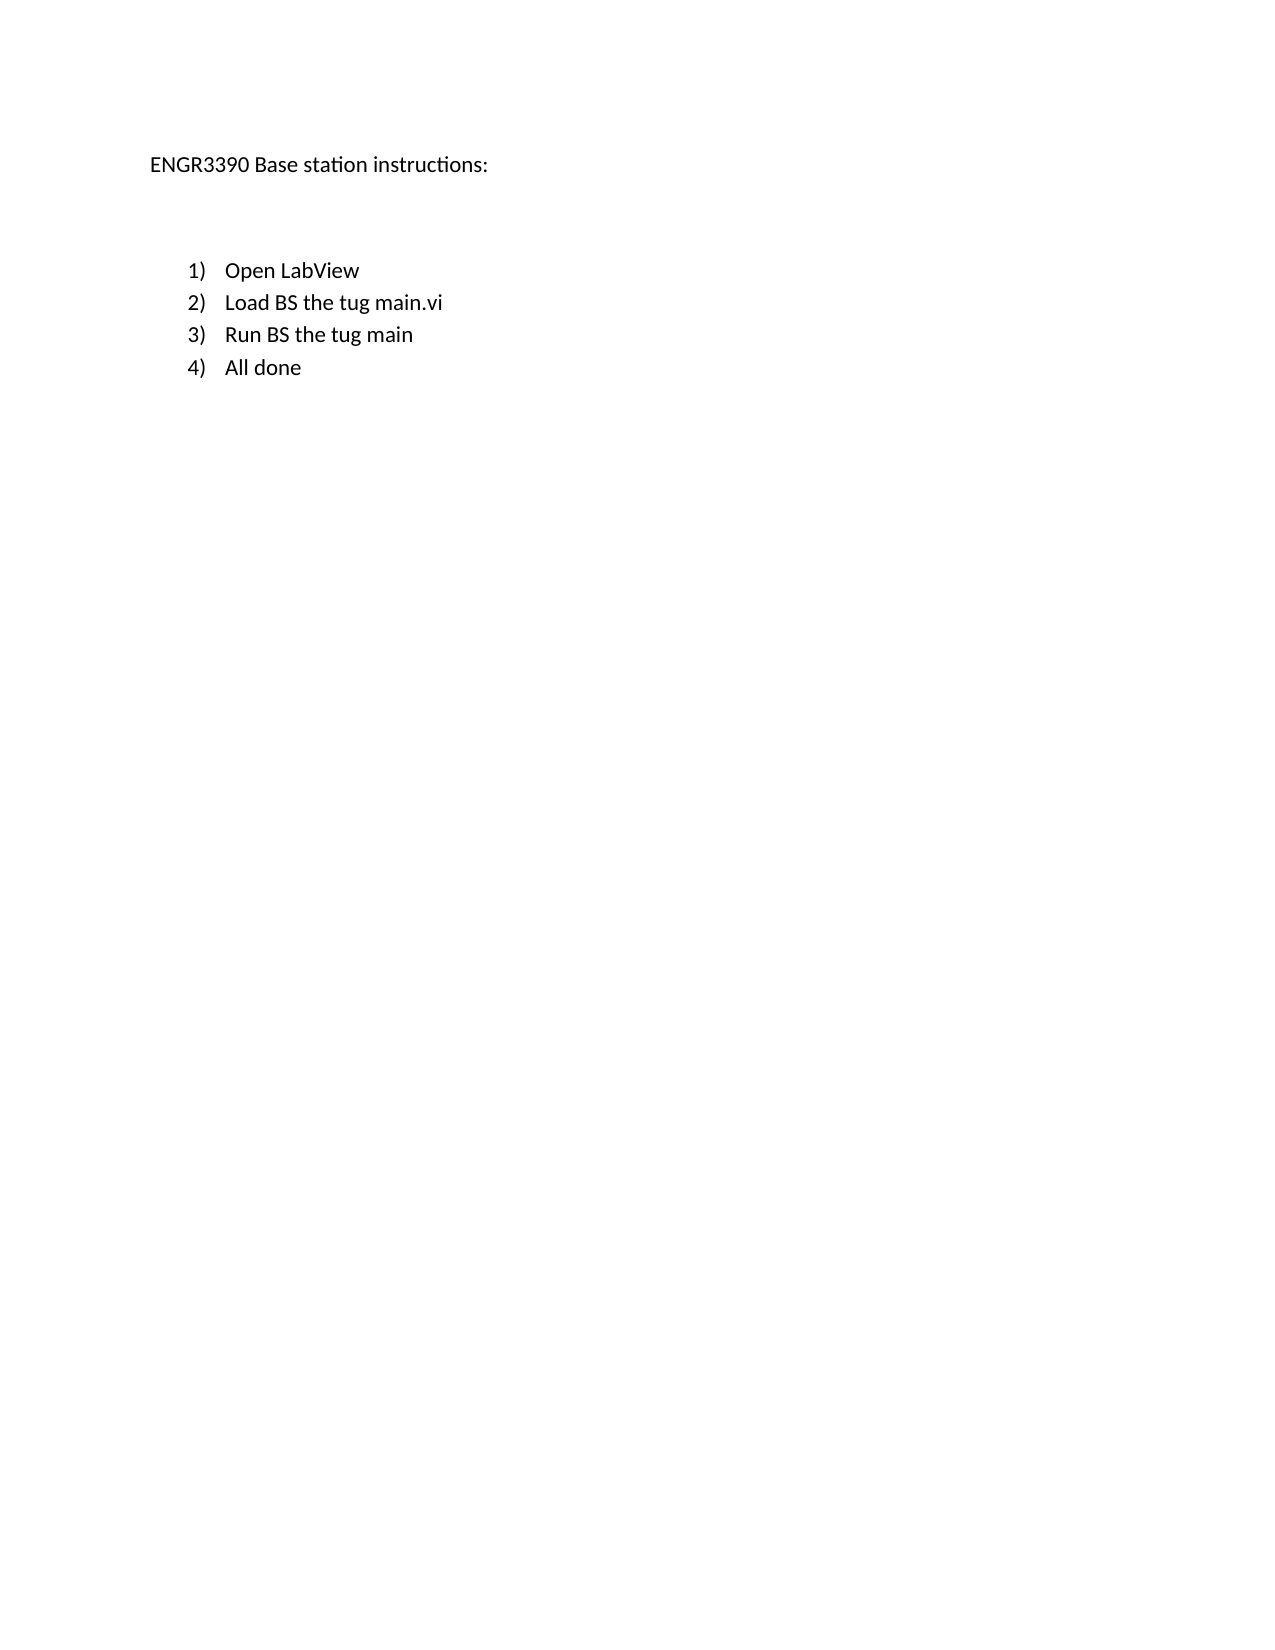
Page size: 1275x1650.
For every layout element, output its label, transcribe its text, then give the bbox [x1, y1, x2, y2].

text ENGR3390 Base station instructions: [150, 150, 1125, 178]
list All done [187, 353, 1125, 381]
list Open LabView [187, 256, 1125, 284]
list Run BS the tug main [187, 320, 1125, 348]
list Load BS the tug main.vi [187, 288, 1125, 316]
